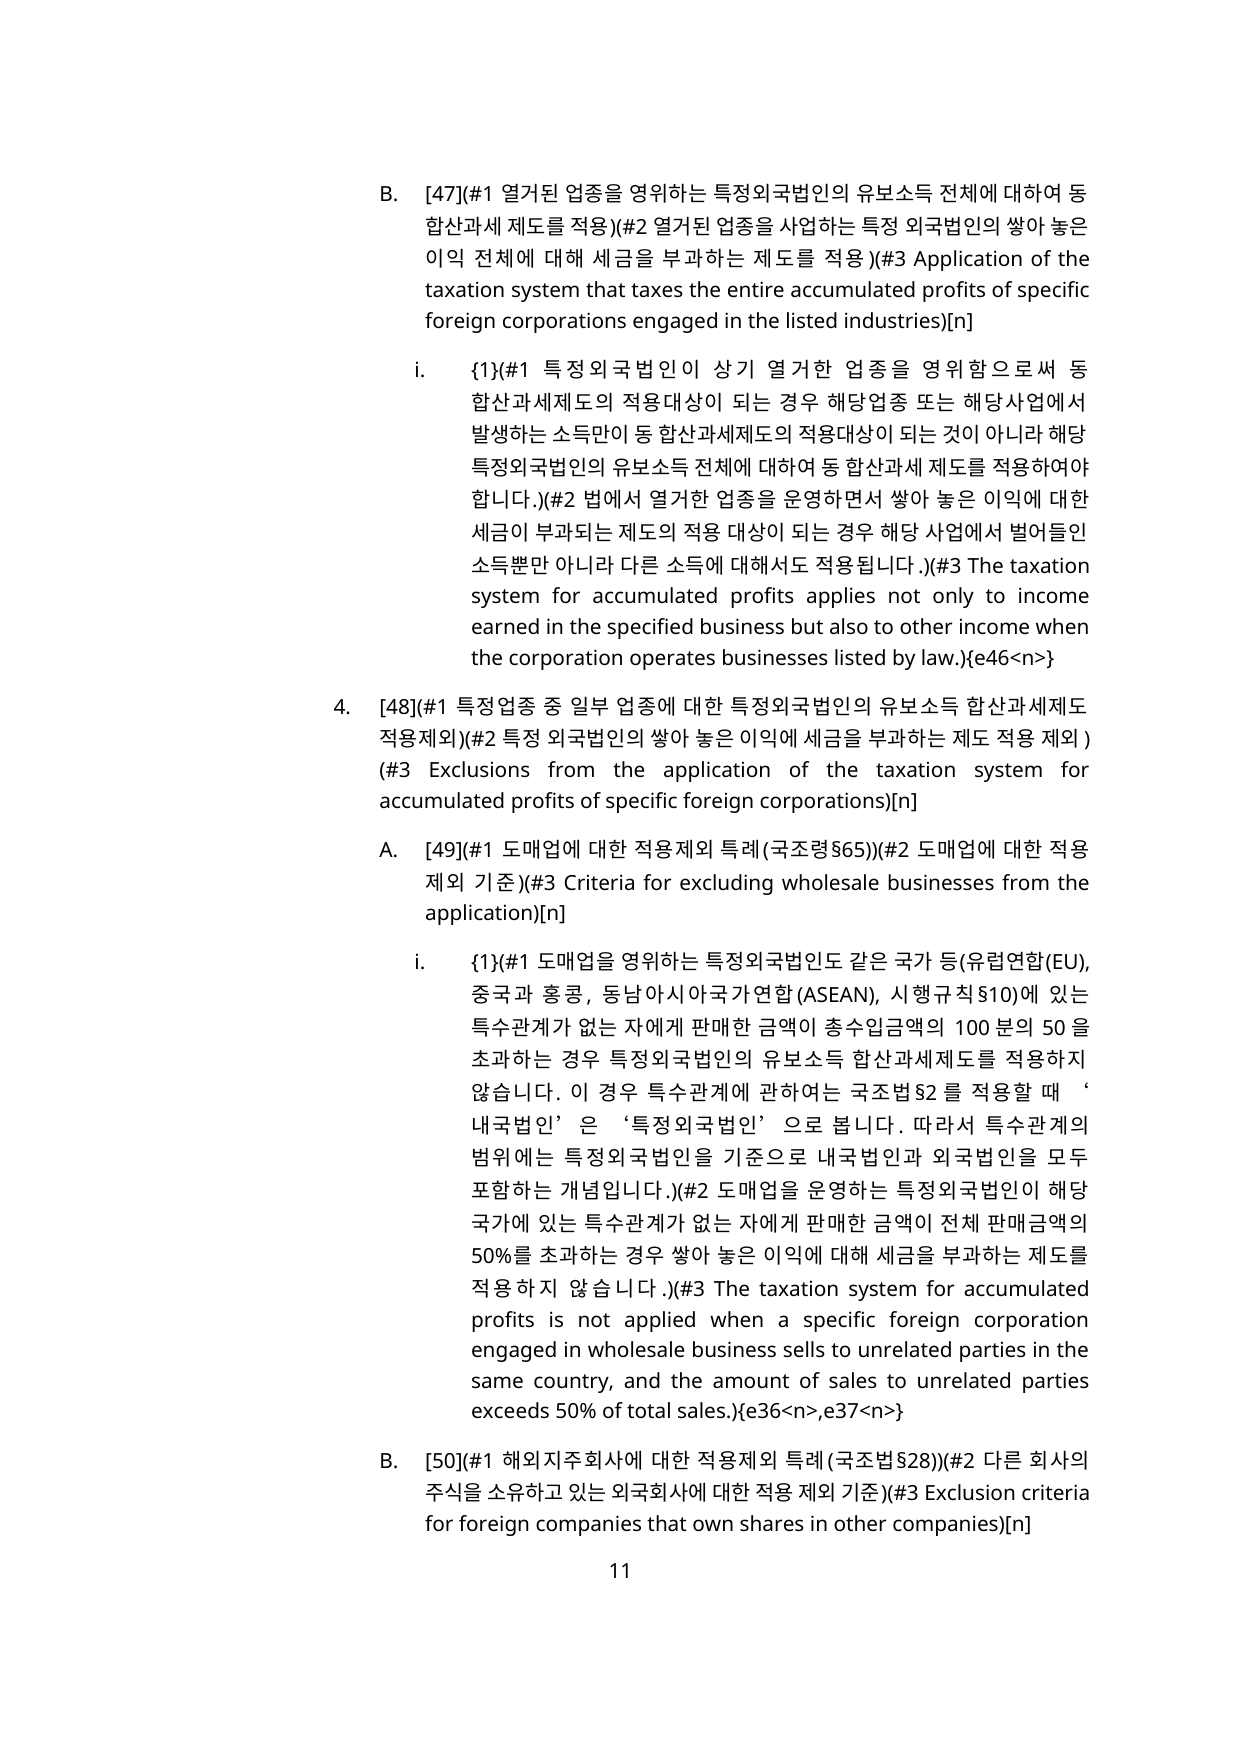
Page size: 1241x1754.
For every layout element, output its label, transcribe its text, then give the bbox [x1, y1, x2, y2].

list [47](#1 열거된 업종을 영위하는 특정외국법인의 유보소득 전체에 대하여 동 합산과세 제도를 적용)(#2 열거된 업종을 사업하는 특정 외국법인의 쌓아 놓은 이익 전체에 대해 세금을 부과하는 제도를 적용)(#3 Application of the taxation system that taxes the entire accumulated profits of specific foreign corporations engaged in the listed industries)[n] [379, 177, 1090, 334]
list [48](#1 특정업종 중 일부 업종에 대한 특정외국법인의 유보소득 합산과세제도 적용제외)(#2 특정 외국법인의 쌓아 놓은 이익에 세금을 부과하는 제도 적용 제외)(#3 Exclusions from the application of the taxation system for accumulated profits of specific foreign corporations)[n] [333, 690, 1090, 814]
list [50](#1 해외지주회사에 대한 적용제외 특례(국조법§28))(#2 다른 회사의 주식을 소유하고 있는 외국회사에 대한 적용 제외 기준)(#3 Exclusion criteria for foreign companies that own shares in other companies)[n] [379, 1444, 1090, 1538]
list {1}(#1 특정외국법인이 상기 열거한 업종을 영위함으로써 동 합산과세제도의 적용대상이 되는 경우 해당업종 또는 해당사업에서 발생하는 소득만이 동 합산과세제도의 적용대상이 되는 것이 아니라 해당 특정외국법인의 유보소득 전체에 대하여 동 합산과세 제도를 적용하여야 합니다.)(#2 법에서 열거한 업종을 운영하면서 쌓아 놓은 이익에 대한 세금이 부과되는 제도의 적용 대상이 되는 경우 해당 사업에서 벌어들인 소득뿐만 아니라 다른 소득에 대해서도 적용됩니다.)(#3 The taxation system for accumulated profits applies not only to income earned in the specified business but also to other income when the corporation operates businesses listed by law.){e46<n>} [425, 353, 1090, 671]
list [49](#1 도매업에 대한 적용제외 특례(국조령§65))(#2 도매업에 대한 적용 제외 기준)(#3 Criteria for excluding wholesale businesses from the application)[n] [379, 833, 1090, 927]
list {1}(#1 도매업을 영위하는 특정외국법인도 같은 국가 등(유럽연합(EU), 중국과 홍콩, 동남아시아국가연합(ASEAN), 시행규칙§10)에 있는 특수관계가 없는 자에게 판매한 금액이 총수입금액의 100분의 50을 초과하는 경우 특정외국법인의 유보소득 합산과세제도를 적용하지 않습니다. 이 경우 특수관계에 관하여는 국조법§2를 적용할 때 ‘내국법인’은 ‘특정외국법인’으로 봅니다. 따라서 특수관계의 범위에는 특정외국법인을 기준으로 내국법인과 외국법인을 모두 포함하는 개념입니다.)(#2 도매업을 운영하는 특정외국법인이 해당 국가에 있는 특수관계가 없는 자에게 판매한 금액이 전체 판매금액의 50%를 초과하는 경우 쌓아 놓은 이익에 대해 세금을 부과하는 제도를 적용하지 않습니다.)(#3 The taxation system for accumulated profits is not applied when a specific foreign corporation engaged in wholesale business sells to unrelated parties in the same country, and the amount of sales to unrelated parties exceeds 50% of total sales.){e36<n>,e37<n>} [425, 946, 1090, 1425]
